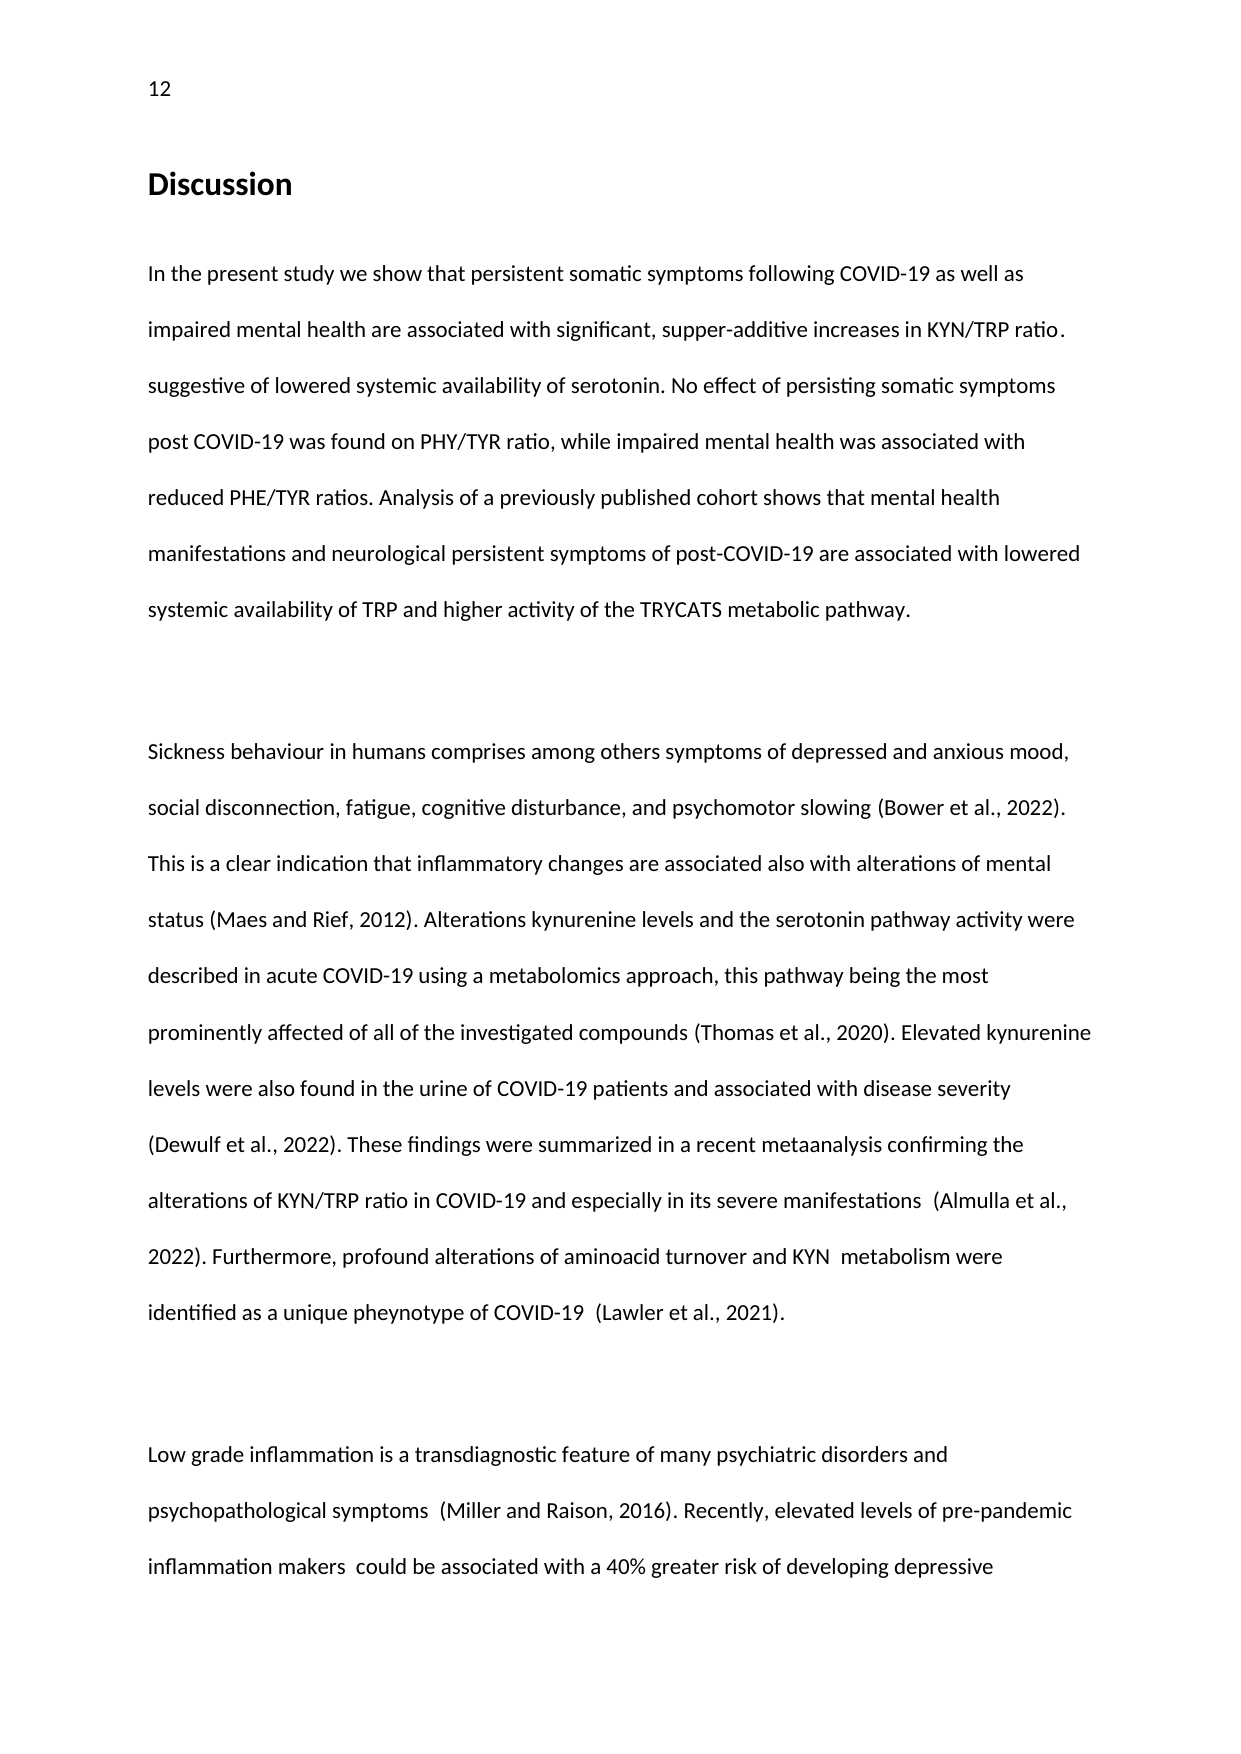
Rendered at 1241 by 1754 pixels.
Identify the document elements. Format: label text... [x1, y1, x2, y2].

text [148, 1440, 1093, 1580]
text Sickness behaviour in humans comprises among others symptoms of depressed and anxious mood, social disconnection, fatigue, cognitive disturbance, and psychomotor slowing (Bower et al., 2022). This is a clear indication that inflammatory changes are associated also with alterations of mental status (Maes and Rief, 2012). Alterations kynurenine levels and the serotonin pathway activity were described in acute COVID-19 using a metabolomics approach, this pathway being the most prominently affected of all of the investigated compounds (Thomas et al., 2020). Elevated kynurenine levels were also found in the urine of COVID-19 patients and associated with disease severity (Dewulf et al., 2022). These findings were summarized in a recent metaanalysis confirming the alterations of KYN/TRP ratio in COVID-19 and especially in its severe manifestations (Almulla et al., 2022). Furthermore, profound alterations of aminoacid turnover and KYN metabolism were identified as a unique pheynotype of COVID-19 (Lawler et al., 2021). [148, 737, 1093, 1326]
text In the present study we show that persistent somatic symptoms following COVID-19 as well as impaired mental health are associated with significant, supper-additive increases in KYN/TRP ratio. suggestive of lowered systemic availability of serotonin. No effect of persisting somatic symptoms post COVID-19 was found on PHY/TYR ratio, while impaired mental health was associated with reduced PHE/TYR ratios. Analysis of a previously published cohort shows that mental health manifestations and neurological persistent symptoms of post-COVID-19 are associated with lowered systemic availability of TRP and higher activity of the TRYCATS metabolic pathway. [148, 259, 1093, 623]
subtitle Discussion [148, 163, 1093, 203]
